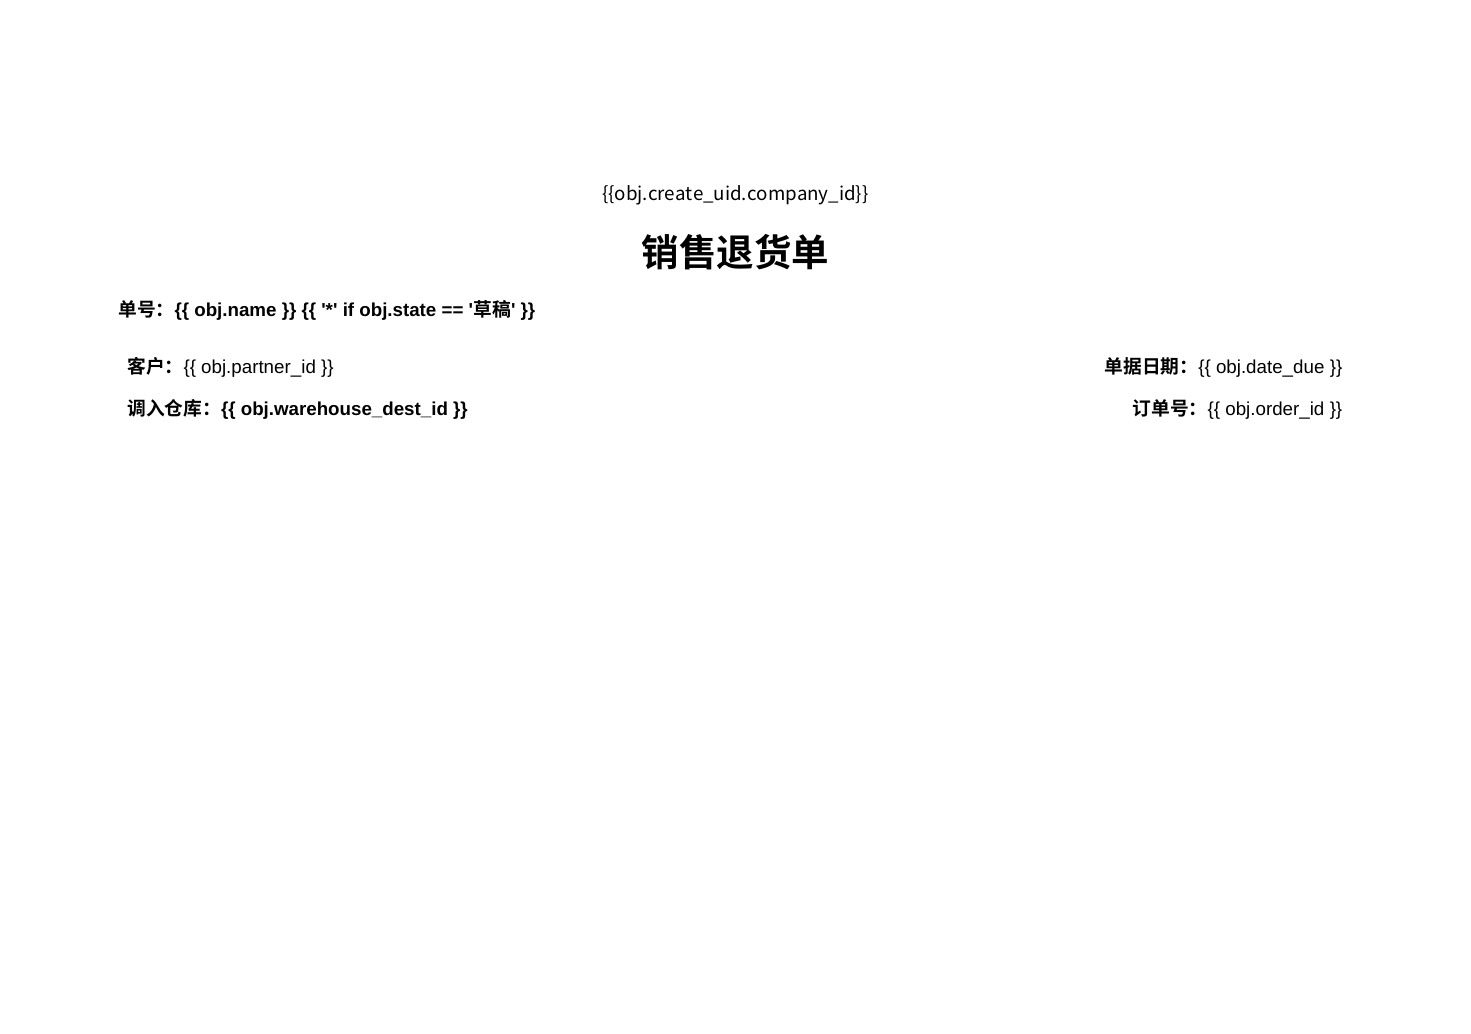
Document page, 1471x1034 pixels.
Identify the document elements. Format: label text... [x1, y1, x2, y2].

table_cell 调入仓库：{{ obj.warehouse_dest_id }} [116, 379, 735, 420]
table_header 客户：{{ obj.partner_id }} [116, 337, 735, 378]
text {{obj.create_uid.company_id}} [118, 178, 1352, 206]
text 销售退货单 [118, 223, 1352, 277]
table_header 单据日期：{{ obj.date_due }} [735, 337, 1353, 378]
table_cell 订单号：{{ obj.order_id }} [735, 379, 1353, 420]
text 单号：{{ obj.name }} {{ '*' if obj.state == '草稿' }} [118, 295, 1352, 322]
